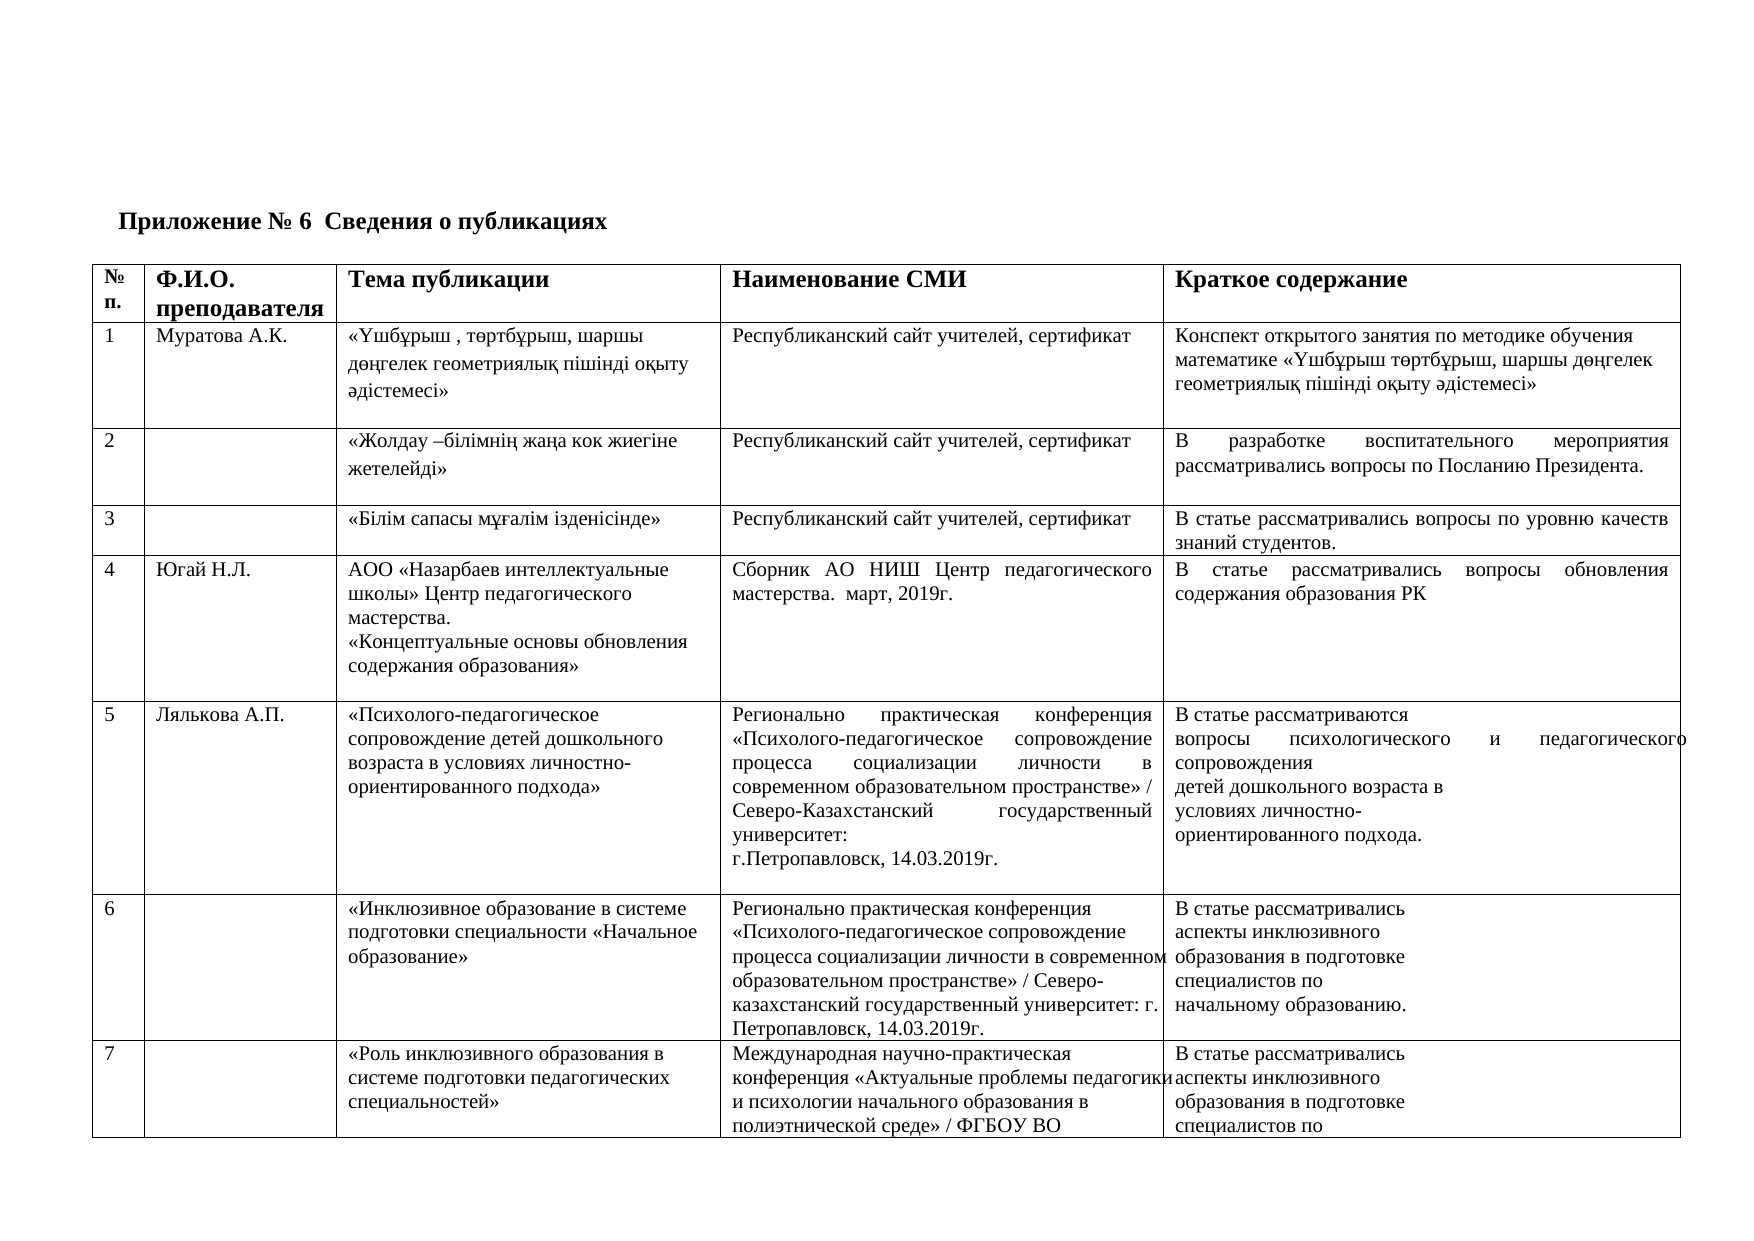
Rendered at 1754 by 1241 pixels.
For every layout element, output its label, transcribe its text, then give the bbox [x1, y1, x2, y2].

table_cell В статье рассматривались аспекты инклюзивного образования в подготовке специалистов по начальному образованию. [1164, 895, 1680, 1040]
table_cell Конспект открытого занятия по методике обучения математике «Үшбұрыш төртбұрыш, шаршы дөңгелек геометриялық пішінді оқыту әдістемесі» [1164, 323, 1680, 427]
table_cell Сборник АО НИШ Центр педагогического мастерства. март, 2019г. [721, 556, 1163, 701]
table_cell В статье рассматривались вопросы по уровню качеств знаний студентов. [1164, 506, 1680, 555]
table_cell Югай Н.Л. [145, 556, 336, 701]
table_cell [145, 506, 336, 555]
table_cell 7 [93, 1041, 144, 1137]
table_cell [145, 429, 336, 505]
table_cell «Білім сапасы мұғалім ізденісінде» [337, 506, 720, 555]
table_cell В статье рассматривались вопросы обновления содержания образования РК [1164, 556, 1680, 701]
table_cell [337, 1041, 720, 1137]
table_cell Республиканский сайт учителей, сертификат [721, 323, 1163, 427]
table_header Тема публикации [337, 265, 720, 322]
table_cell 1 [93, 323, 144, 427]
table_cell [145, 895, 336, 1040]
table_cell «Психолого-педагогическое сопровождение детей дошкольного возраста в условиях личностно-ориентированного подхода» [337, 702, 720, 894]
table_cell Регионально практическая конференция «Психолого-педагогическое сопровождение процесса социализации личности в современном образовательном пространстве» / Северо-казахстанский государственный университет: г. Петропавловск, 14.03.2019г. [721, 895, 1163, 1040]
table_header Наименование СМИ [721, 265, 1163, 322]
table_cell [145, 1041, 336, 1137]
table_cell «Инклюзивное образование в системе подготовки специальности «Начальное образование» [337, 895, 720, 1040]
table_cell Республиканский сайт учителей, сертификат [721, 429, 1163, 505]
table_cell В разработке воспитательного мероприятия рассматривались вопросы по Посланию Президента. [1164, 429, 1680, 505]
table_cell 5 [93, 702, 144, 894]
table_cell 4 [93, 556, 144, 701]
table_header № п. [93, 265, 144, 322]
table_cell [721, 1041, 1163, 1137]
table_header Краткое содержание [1164, 265, 1680, 322]
text Приложение № 6 Сведения о публикациях [118, 206, 1636, 235]
table_cell Лялькова А.П. [145, 702, 336, 894]
table_cell В статье рассматриваются вопросы психологического и педагогического сопровождения детей дошкольного возраста в условиях личностно- ориентированного подхода. [1164, 702, 1680, 894]
table_cell 2 [93, 429, 144, 505]
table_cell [1164, 1041, 1680, 1137]
table_cell 6 [93, 895, 144, 1040]
table_cell 3 [93, 506, 144, 555]
table_cell АОО «Назарбаев интеллектуальные школы» Центр педагогического мастерства. «Концептуальные основы обновления содержания образования» [337, 556, 720, 701]
table_cell «Жолдау –білімнің жаңа кок жиегіне жетелейді» [337, 429, 720, 505]
table_cell Регионально практическая конференция «Психолого-педагогическое сопровождение процесса социализации личности в современном образовательном пространстве» / Северо-Казахстанский государственный университет: г.Петропавловск, 14.03.2019г. [721, 702, 1163, 894]
table_cell Республиканский сайт учителей, сертификат [721, 506, 1163, 555]
table_header Ф.И.О. преподавателя [145, 265, 336, 322]
table_cell «Үшбұрыш , төртбұрыш, шаршы дөңгелек геометриялық пішінді оқыту әдістемесі» [337, 323, 720, 427]
table_cell Муратова А.К. [145, 323, 336, 427]
